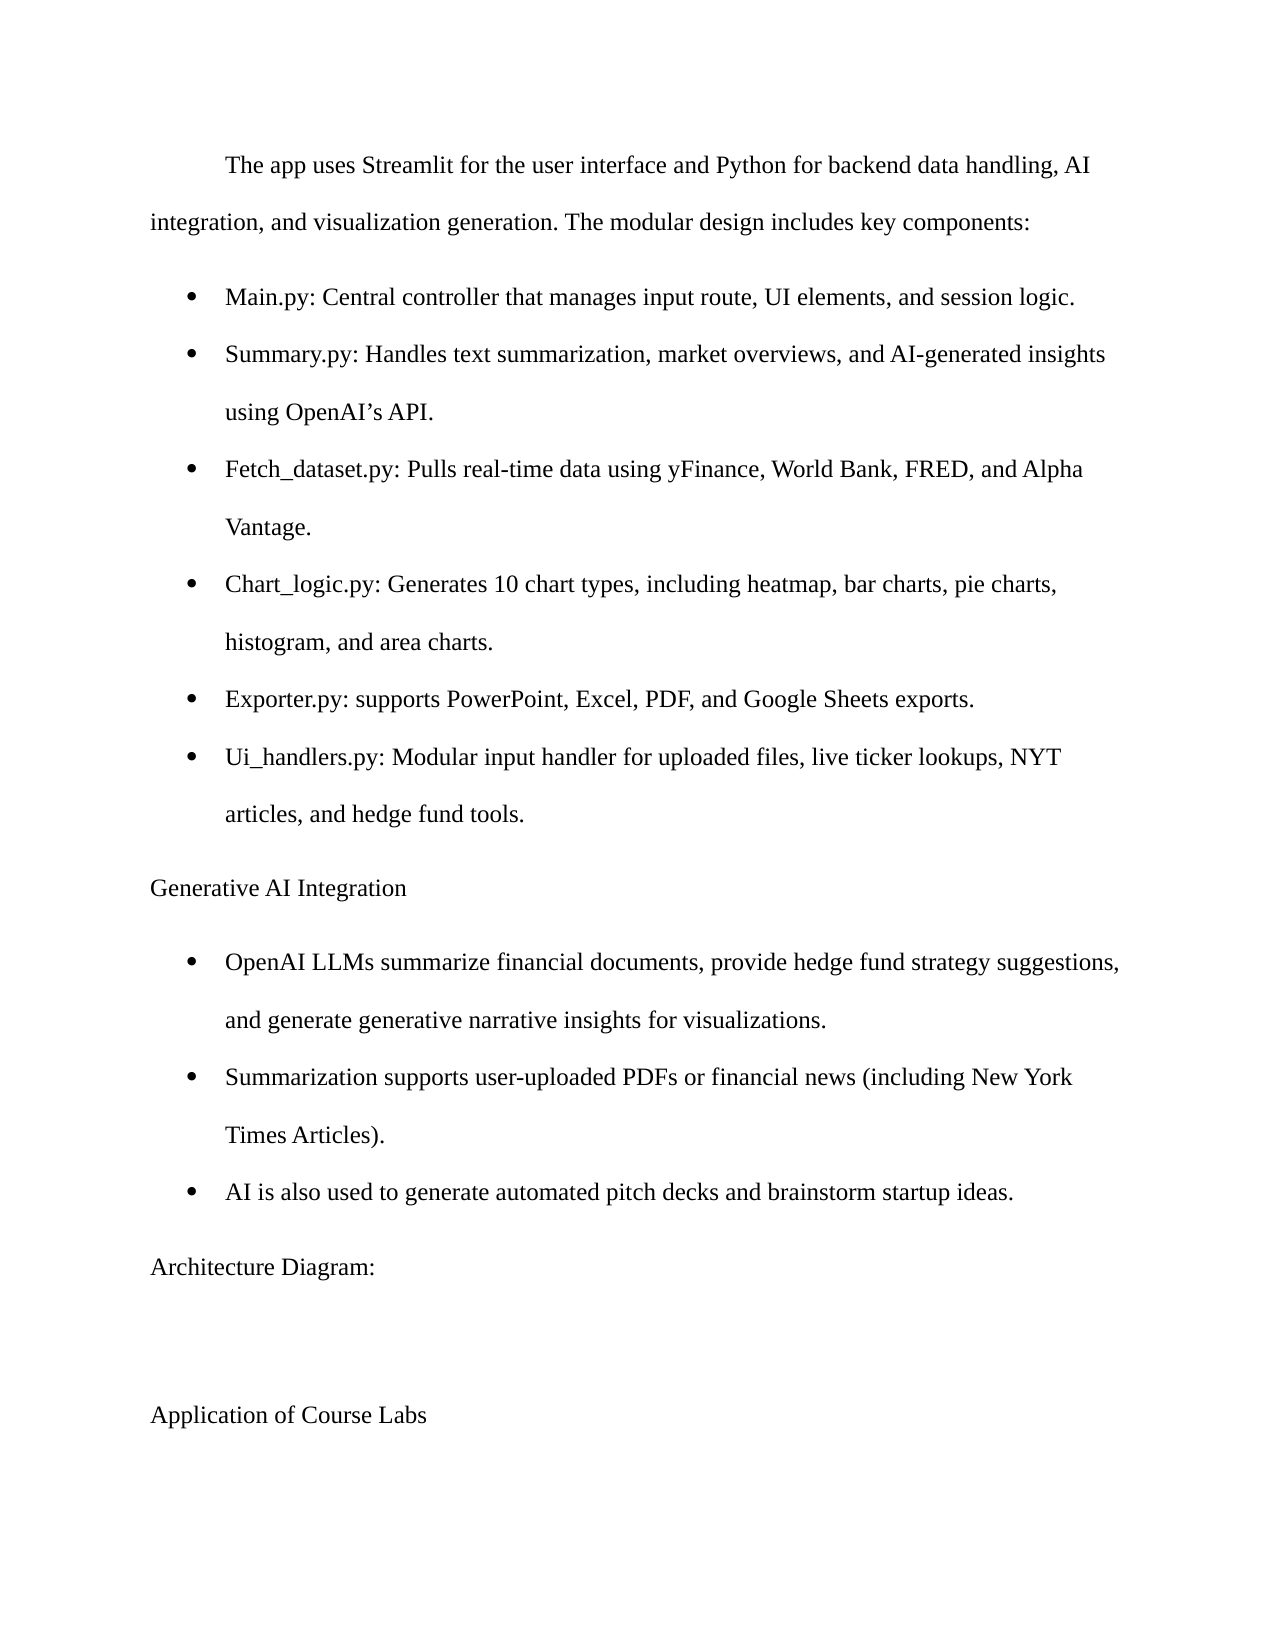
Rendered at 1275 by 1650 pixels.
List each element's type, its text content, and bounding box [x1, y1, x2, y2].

list Chart_logic.py: Generates 10 chart types, including heatmap, bar charts, pie charts, histogram, and area charts. [187, 569, 1125, 655]
list Summarization supports user-uploaded PDFs or financial news (including New York Times Articles). [187, 1062, 1125, 1149]
text Application of Course Labs [150, 1400, 1125, 1429]
list OpenAI LLMs summarize financial documents, provide hedge fund strategy suggestions, and generate generative narrative insights for visualizations. [187, 947, 1125, 1034]
list Ui_handlers.py: Modular input handler for uploaded files, live ticker lookups, NYT articles, and hedge fund tools. [187, 742, 1125, 828]
text Architecture Diagram: [150, 1252, 1125, 1280]
list AI is also used to generate automated pitch decks and brainstorm startup ideas. [187, 1177, 1125, 1206]
text The app uses Streamlit for the user interface and Python for backend data handling, AI integration, and visualization generation. The modular design includes key components: [150, 150, 1125, 236]
list Main.py: Central controller that manages input route, UI elements, and session logic. [187, 282, 1125, 310]
list Summary.py: Handles text summarization, market overviews, and AI-generated insights using OpenAI’s API. [187, 339, 1125, 425]
text Generative AI Integration [150, 873, 1125, 902]
list Exporter.py: supports PowerPoint, Excel, PDF, and Google Sheets exports. [187, 684, 1125, 713]
list Fetch_dataset.py: Pulls real-time data using yFinance, World Bank, FRED, and Alpha Vantage. [187, 454, 1125, 540]
